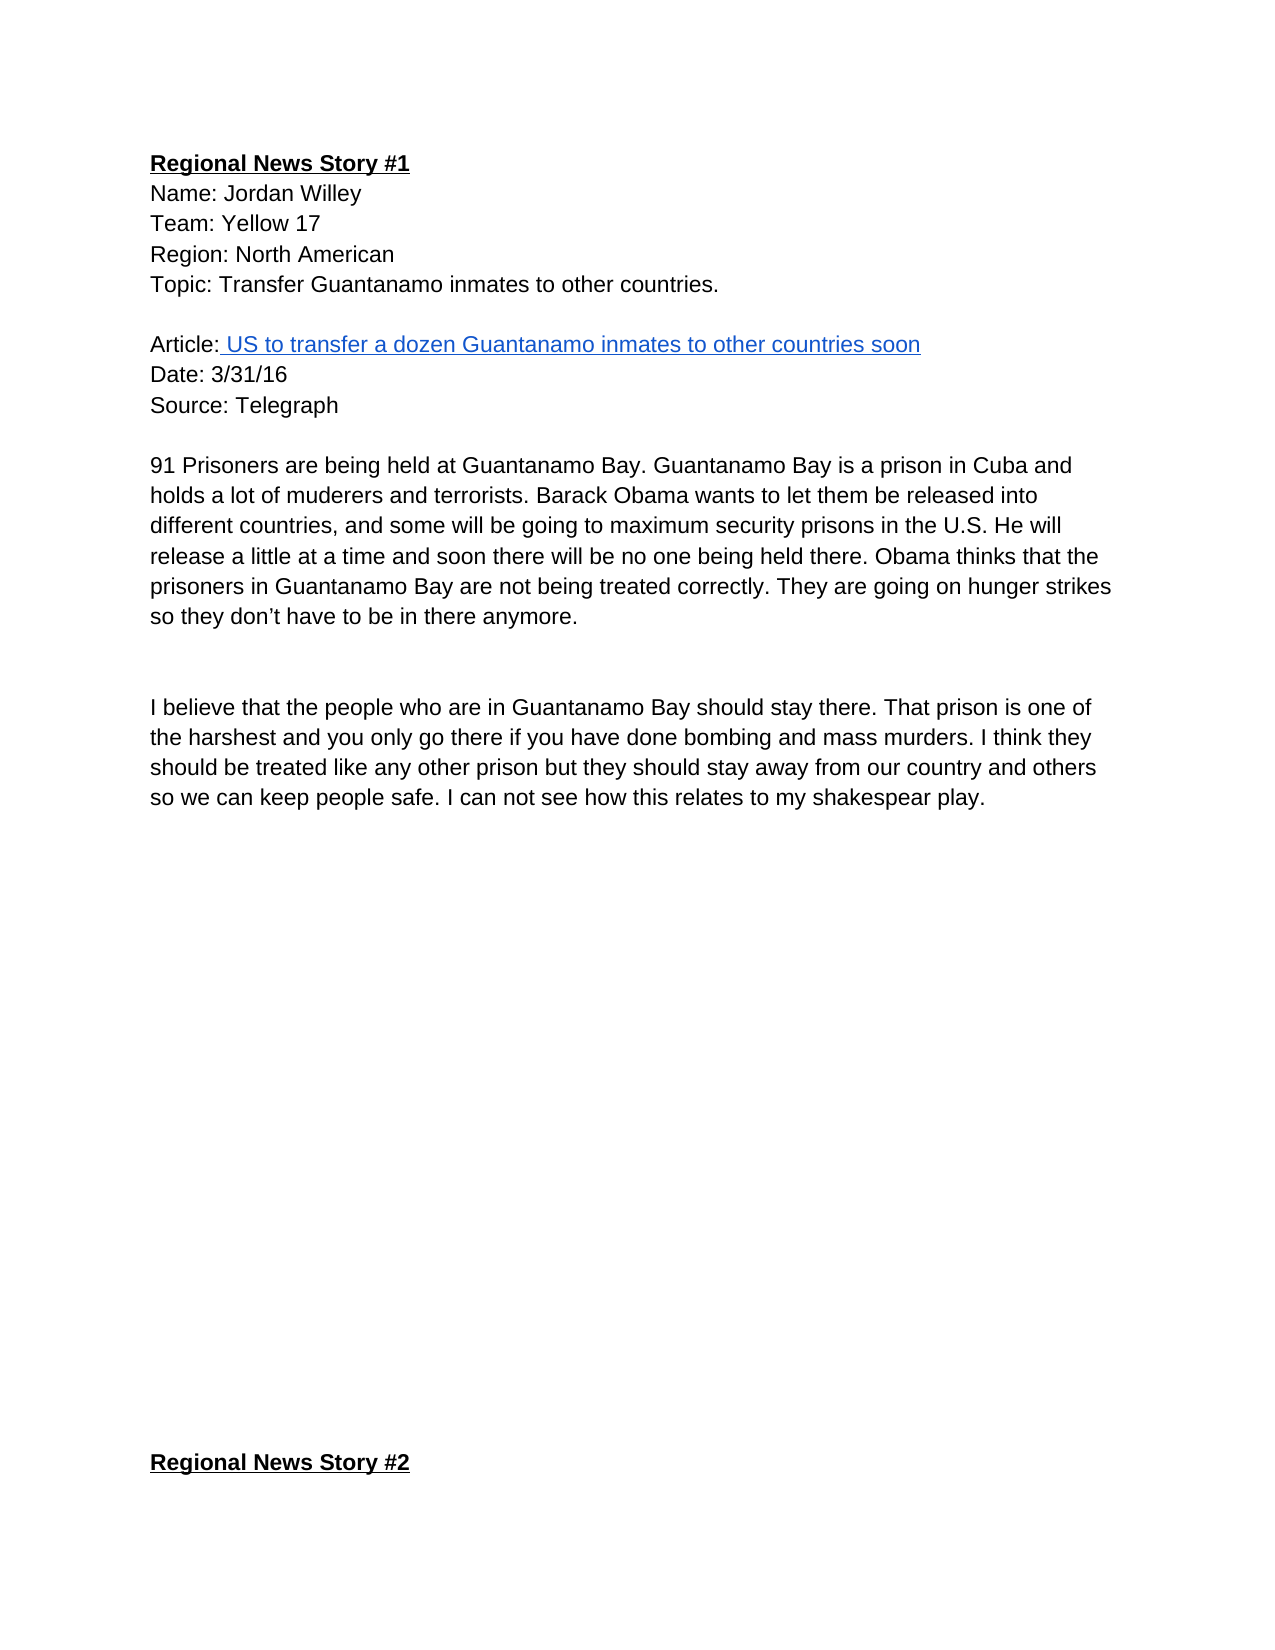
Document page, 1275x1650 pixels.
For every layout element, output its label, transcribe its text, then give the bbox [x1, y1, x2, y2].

text Region: North American [150, 241, 1125, 267]
text 91 Prisoners are being held at Guantanamo Bay. Guantanamo Bay is a prison in Cuba and holds a lot of muderers and terrorists. Barack Obama wants to let them be released into different countries, and some will be going to maximum security prisons in the U.S. He will release a little at a time and soon there will be no one being held there. Obama thinks that the prisoners in Guantanamo Bay are not being treated correctly. They are going on hunger strikes so they don’t have to be in there anymore. [150, 452, 1125, 629]
text Source: Telegraph [150, 392, 1125, 418]
text Regional News Story #2 [150, 1449, 1125, 1475]
text Regional News Story #1 [150, 150, 1125, 176]
text Team: Yellow 17 [150, 210, 1125, 237]
text Article: US to transfer a dozen Guantanamo inmates to other countries soon [150, 331, 1125, 358]
text I believe that the people who are in Guantanamo Bay should stay there. That prison is one of the harshest and you only go there if you have done bombing and mass murders. I think they should be treated like any other prison but they should stay away from our country and others so we can keep people safe. I can not see how this relates to my shakespear play. [150, 694, 1125, 811]
text Date: 3/31/16 [150, 361, 1125, 388]
text Name: Jordan Willey [150, 180, 1125, 207]
text Topic: Transfer Guantanamo inmates to other countries. [150, 271, 1125, 297]
